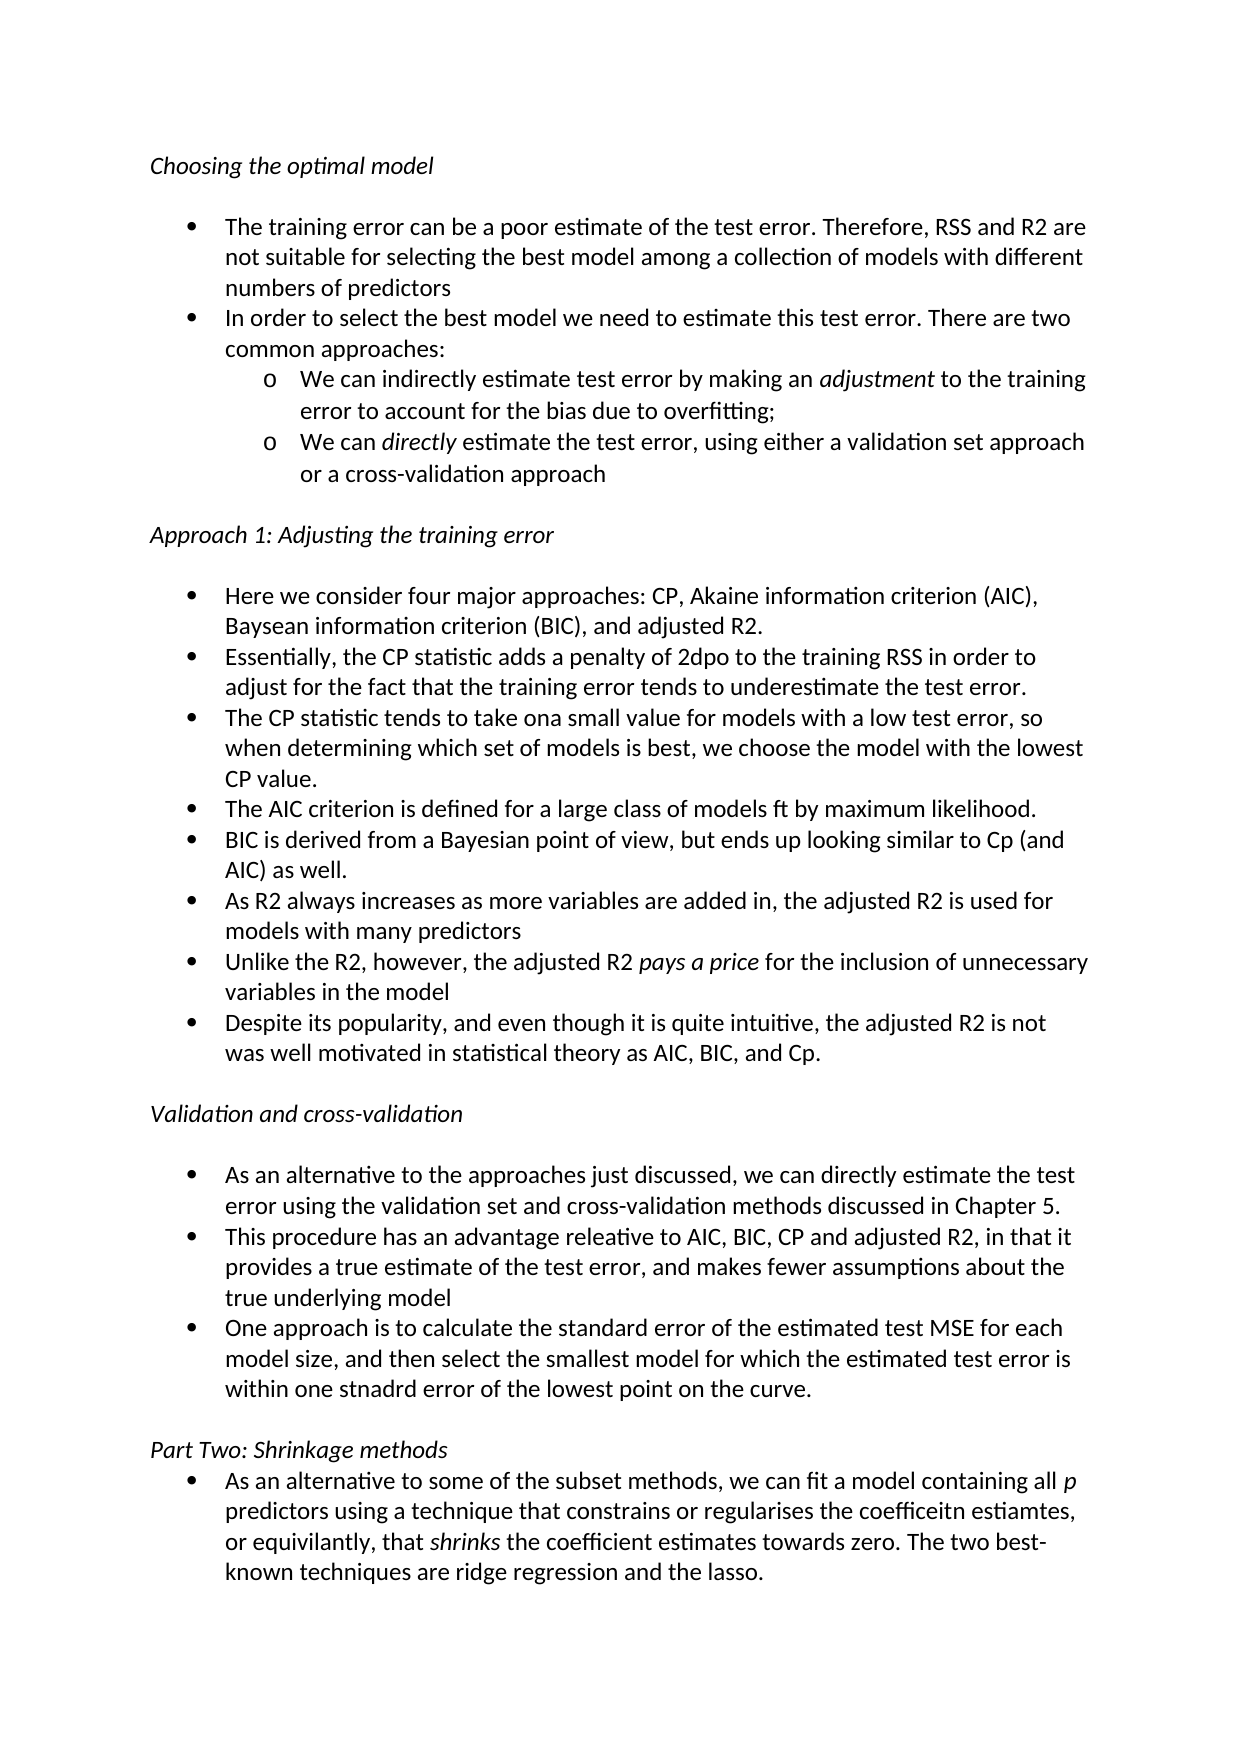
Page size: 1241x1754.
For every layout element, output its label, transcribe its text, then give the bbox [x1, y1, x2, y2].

list The CP statistic tends to take ona small value for models with a low test error, so when determining which set of models is best, we choose the model with the lowest CP value. [187, 702, 1090, 793]
text Part Two: Shrinkage methods [150, 1434, 1090, 1465]
list As R2 always increases as more variables are added in, the adjusted R2 is used for models with many predictors [187, 885, 1090, 946]
list Here we consider four major approaches: CP, Akaine information criterion (AIC), Baysean information criterion (BIC), and adjusted R2. [187, 580, 1090, 641]
text Validation and cross-validation [150, 1099, 1090, 1129]
list Essentially, the CP statistic adds a penalty of 2dpo to the training RSS in order to adjust for the fact that the training error tends to underestimate the test error. [187, 641, 1090, 702]
list Despite its popularity, and even though it is quite intuitive, the adjusted R2 is not was well motivated in statistical theory as AIC, BIC, and Cp. [187, 1007, 1090, 1068]
text Choosing the optimal model [150, 150, 1090, 181]
list BIC is derived from a Bayesian point of view, but ends up looking similar to Cp (and AIC) as well. [187, 824, 1090, 885]
list We can indirectly estimate test error by making an adjustment to the training error to account for the bias due to overfitting; [262, 364, 1090, 426]
list The training error can be a poor estimate of the test error. Therefore, RSS and R2 are not suitable for selecting the best model among a collection of models with different numbers of predictors [187, 211, 1090, 303]
list We can directly estimate the test error, using either a validation set approach or a cross-validation approach [262, 426, 1090, 488]
list The AIC criterion is defined for a large class of models ft by maximum likelihood. [187, 793, 1090, 824]
list This procedure has an advantage releative to AIC, BIC, CP and adjusted R2, in that it provides a true estimate of the test error, and makes fewer assumptions about the true underlying model [187, 1221, 1090, 1312]
list One approach is to calculate the standard error of the estimated test MSE for each model size, and then select the smallest model for which the estimated test error is within one stnadrd error of the lowest point on the curve. [187, 1312, 1090, 1404]
list In order to select the best model we need to estimate this test error. There are two common approaches: [187, 303, 1090, 364]
list As an alternative to some of the subset methods, we can fit a model containing all p predictors using a technique that constrains or regularises the coefficeitn estiamtes, or equivilantly, that shrinks the coefficient estimates towards zero. The two best-known techniques are ridge regression and the lasso. [187, 1465, 1090, 1587]
list Unlike the R2, however, the adjusted R2 pays a price for the inclusion of unnecessary variables in the model [187, 946, 1090, 1007]
list As an alternative to the approaches just discussed, we can directly estimate the test error using the validation set and cross-validation methods discussed in Chapter 5. [187, 1160, 1090, 1221]
text Approach 1: Adjusting the training error [150, 519, 1090, 549]
